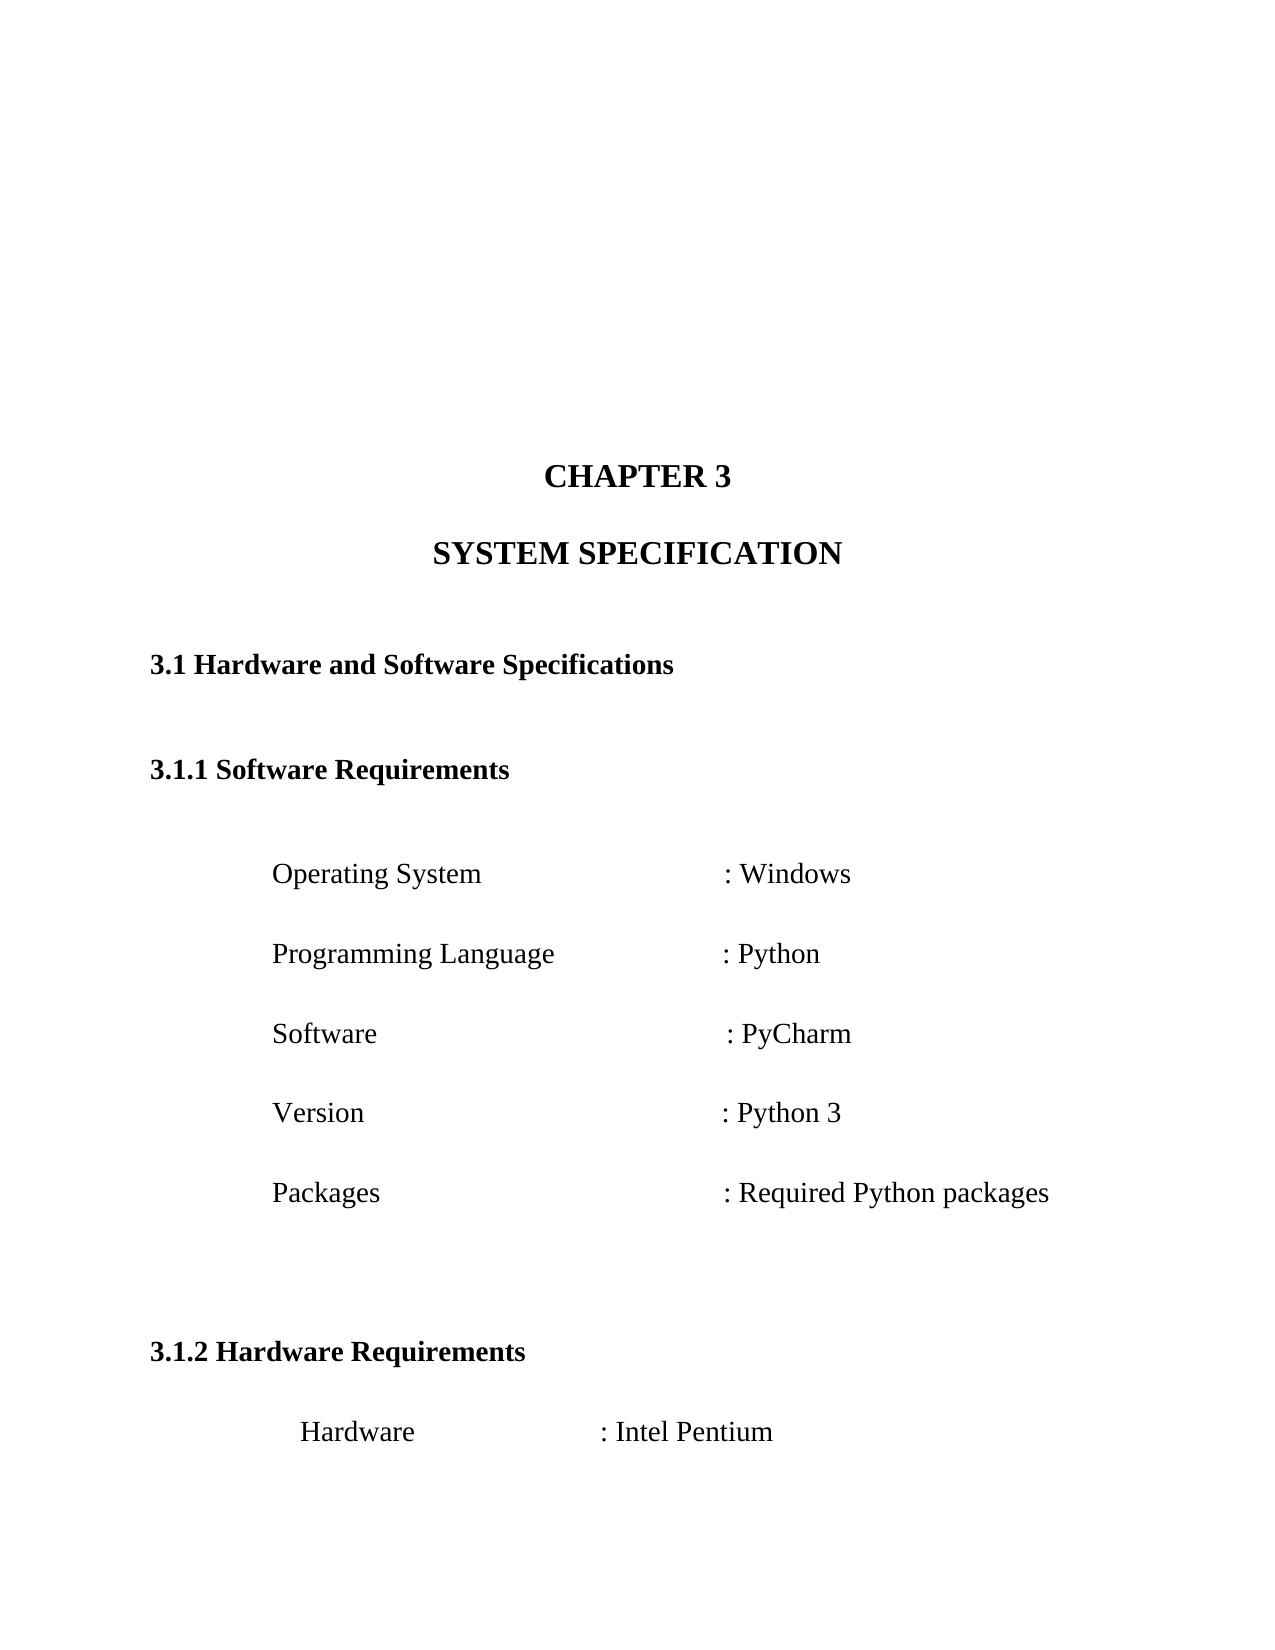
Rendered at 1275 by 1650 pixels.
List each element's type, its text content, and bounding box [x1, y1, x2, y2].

text CHAPTER 3 [150, 457, 1125, 495]
text SYSTEM SPECIFICATION [150, 533, 1125, 572]
text Operating System : Windows [150, 857, 1125, 890]
text 3.1 Hardware and Software Specifications [150, 647, 1125, 681]
text 3.1.2 Hardware Requirements [150, 1334, 1125, 1368]
text 3.1.1 Software Requirements [150, 752, 1125, 786]
text Programming Language : Python [150, 936, 1125, 970]
text Hardware : Intel Pentium [150, 1414, 1125, 1447]
text Packages : Required Python packages [150, 1175, 1125, 1208]
text Version : Python 3 [150, 1095, 1125, 1129]
text Software : PyCharm [150, 1016, 1125, 1049]
